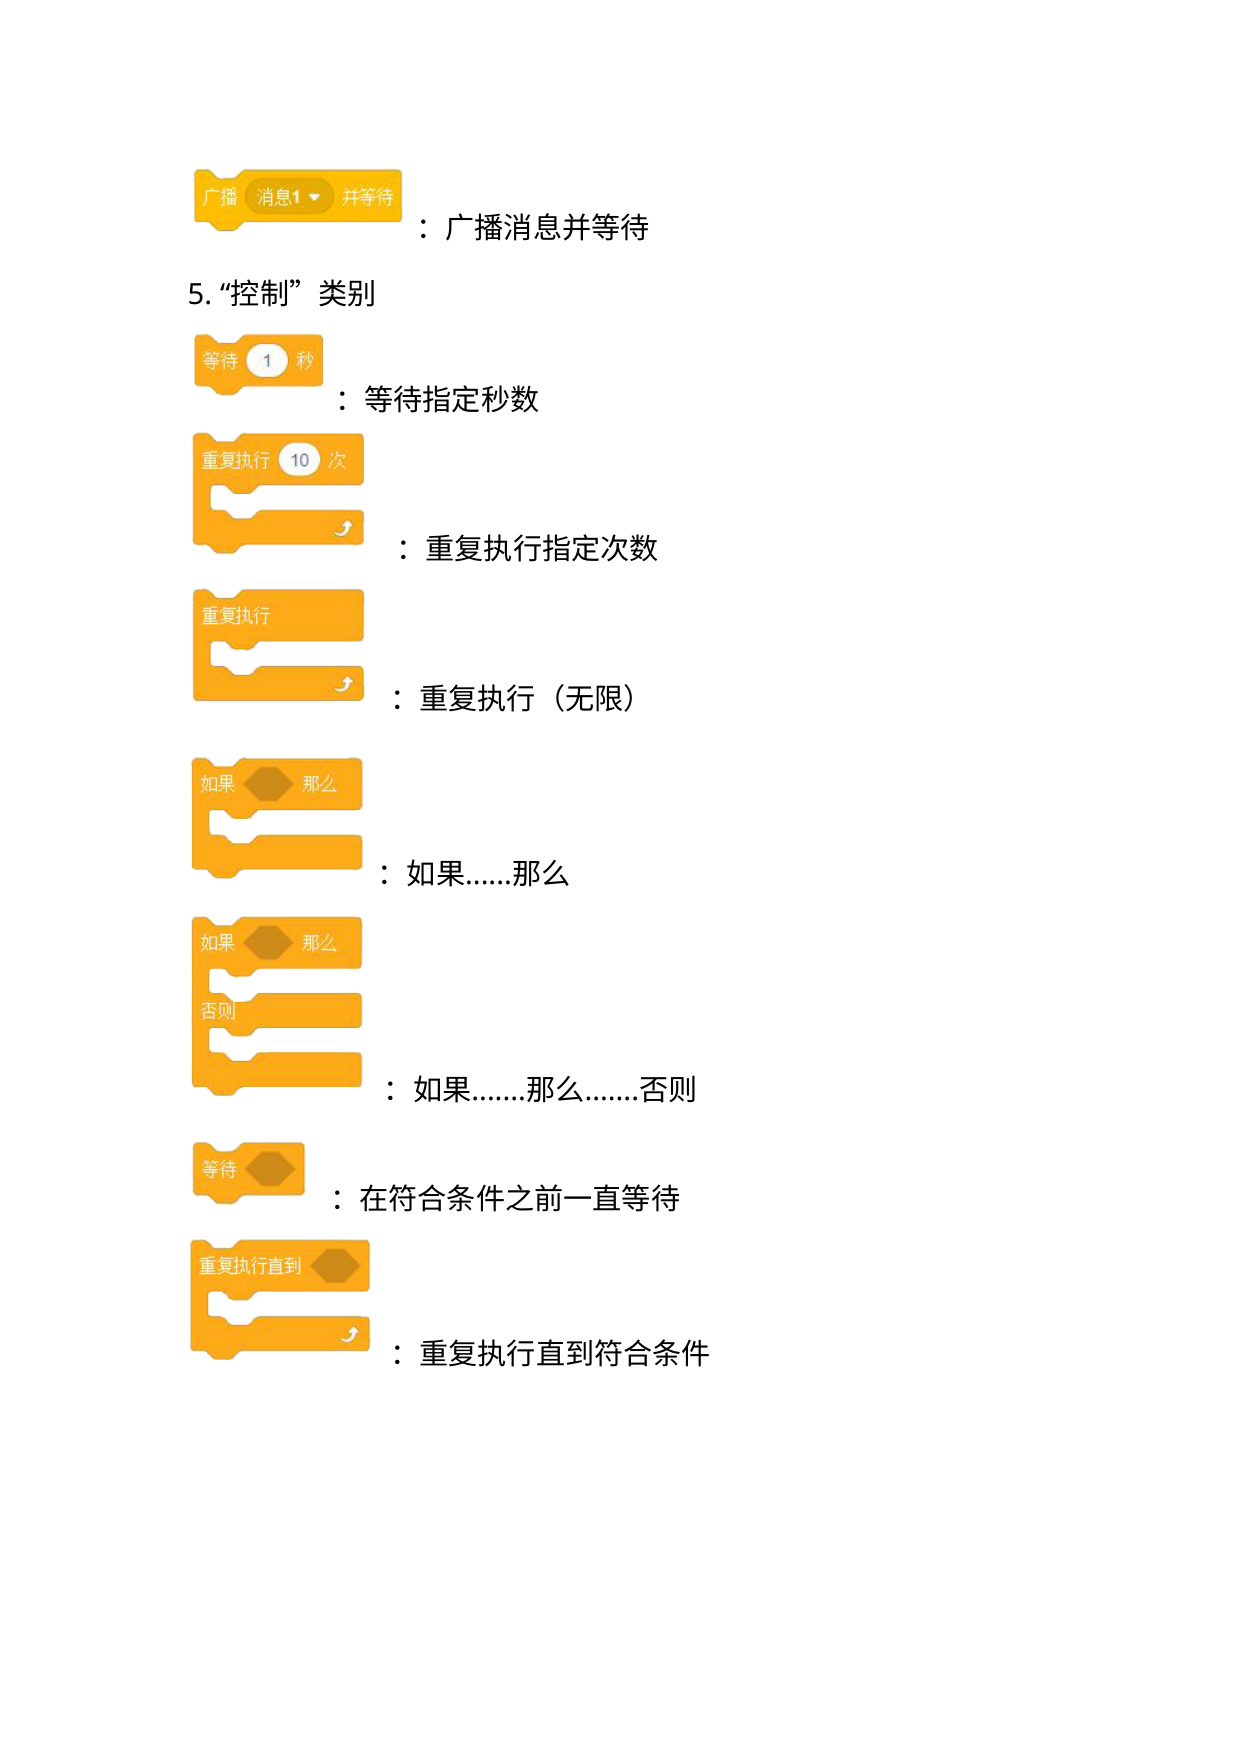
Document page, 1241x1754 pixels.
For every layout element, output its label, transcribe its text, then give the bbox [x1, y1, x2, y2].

picture [187, 324, 335, 411]
picture [187, 747, 378, 885]
picture [187, 422, 397, 560]
list ：重复执行指定次数 [187, 422, 1053, 584]
list ：重复执行直到符合条件 [187, 1234, 1053, 1397]
picture [187, 909, 384, 1101]
picture [187, 584, 390, 710]
list ：如果......那么 [187, 747, 1053, 909]
list ：等待指定秒数 [187, 324, 1053, 422]
list ：广播消息并等待 [187, 162, 1053, 259]
picture [187, 162, 417, 239]
list ：如果.......那么.......否则 [187, 909, 1053, 1137]
list “控制”类别 [187, 259, 1053, 324]
list ：重复执行（无限） [187, 584, 1053, 747]
list ：在符合条件之前一直等待 [187, 1137, 1053, 1234]
picture [187, 1234, 390, 1365]
picture [187, 1137, 331, 1210]
